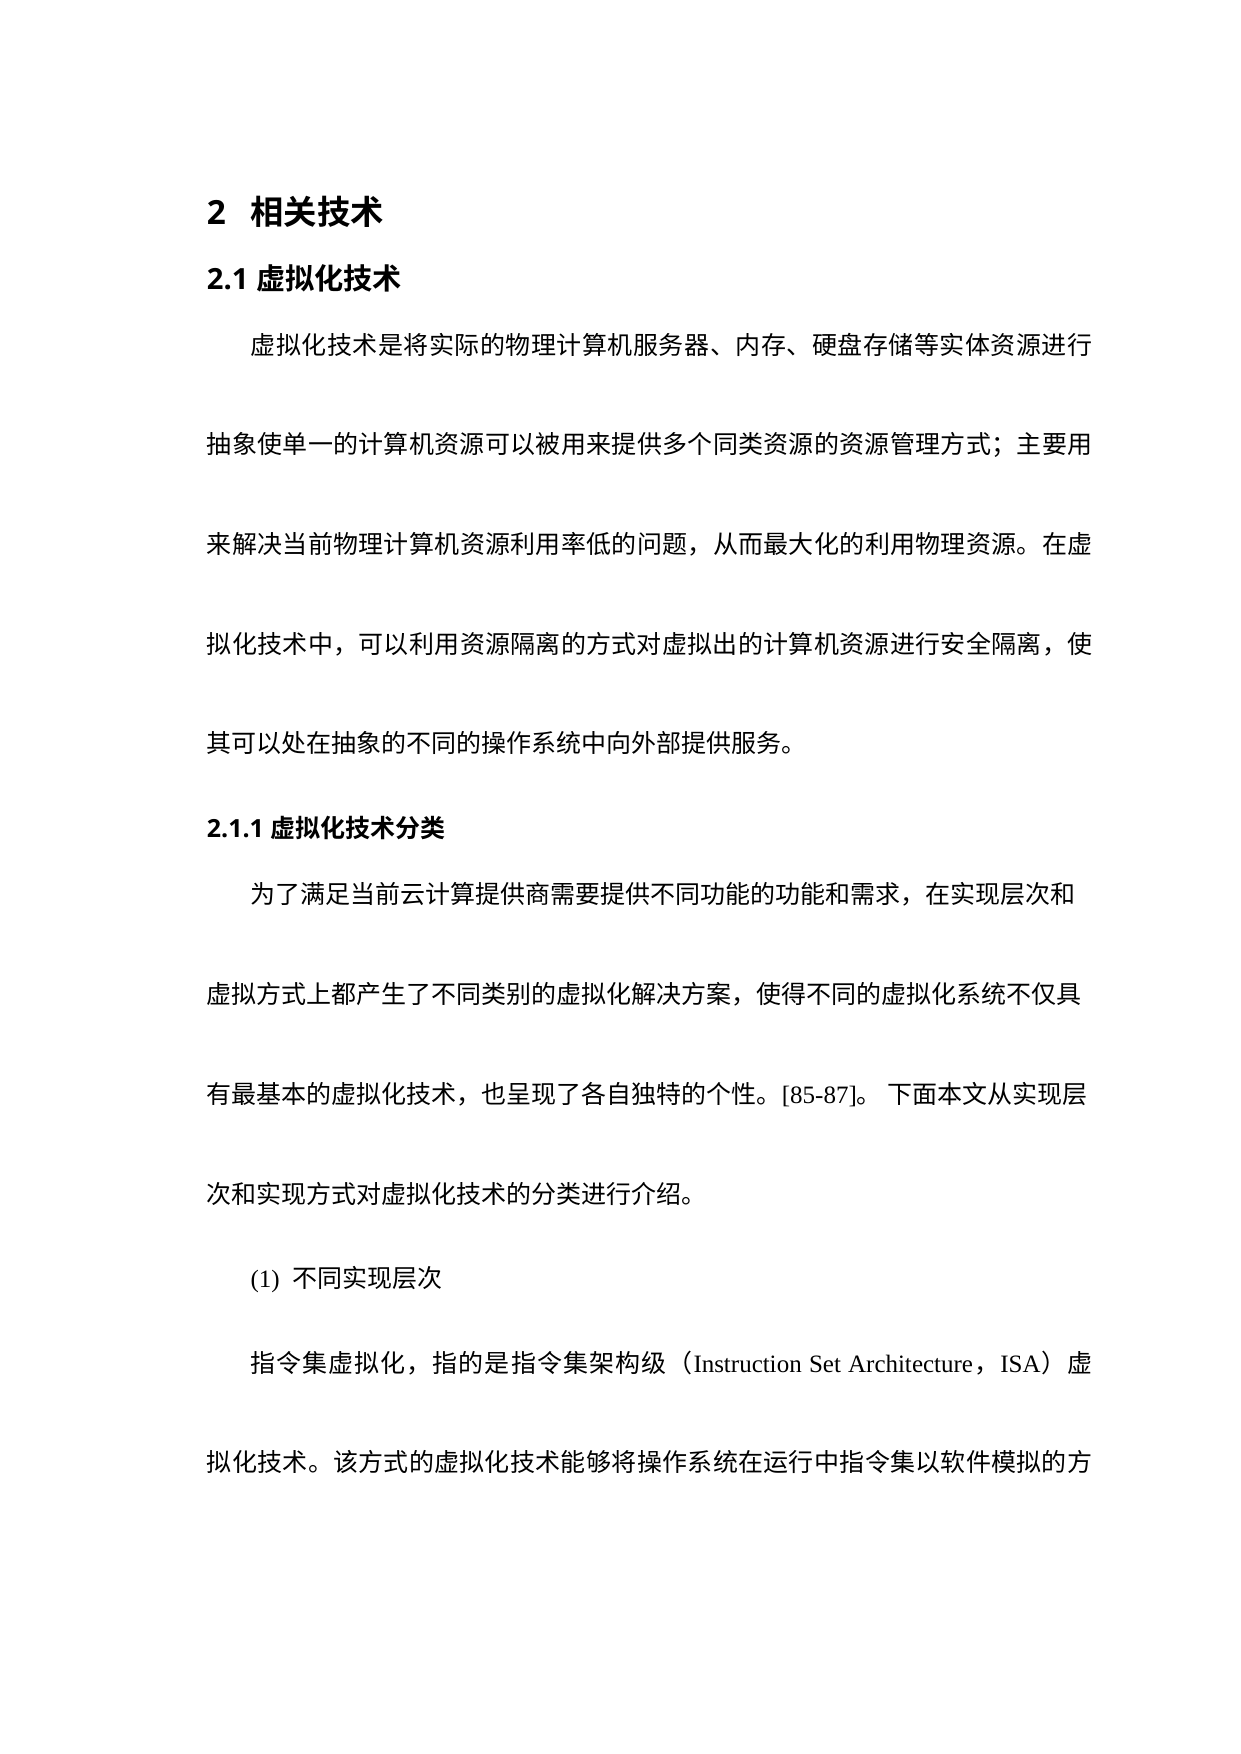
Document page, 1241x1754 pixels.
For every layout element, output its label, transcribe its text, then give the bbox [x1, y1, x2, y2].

subtitle 虚拟化技术 [207, 244, 1093, 310]
subtitle 虚拟化技术分类 [207, 793, 1093, 860]
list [207, 1328, 1093, 1494]
text 为了满足当前云计算提供商需要提供不同功能的功能和需求，在实现层次和虚拟方式上都产生了不同类别的虚拟化解决方案，使得不同的虚拟化系统不仅具有最基本的虚拟化技术，也呈现了各自独特的个性。[85-87]。 下面本文从实现层次和实现方式对虚拟化技术的分类进行介绍。 [207, 860, 1093, 1225]
list 不同实现层次 [207, 1243, 1093, 1310]
subtitle 相关技术 [207, 177, 1093, 244]
text 虚拟化技术是将实际的物理计算机服务器、内存、硬盘存储等实体资源进行抽象使单一的计算机资源可以被用来提供多个同类资源的资源管理方式；主要用来解决当前物理计算机资源利用率低的问题，从而最大化的利用物理资源。在虚拟化技术中，可以利用资源隔离的方式对虚拟出的计算机资源进行安全隔离，使其可以处在抽象的不同的操作系统中向外部提供服务。 [207, 310, 1093, 775]
